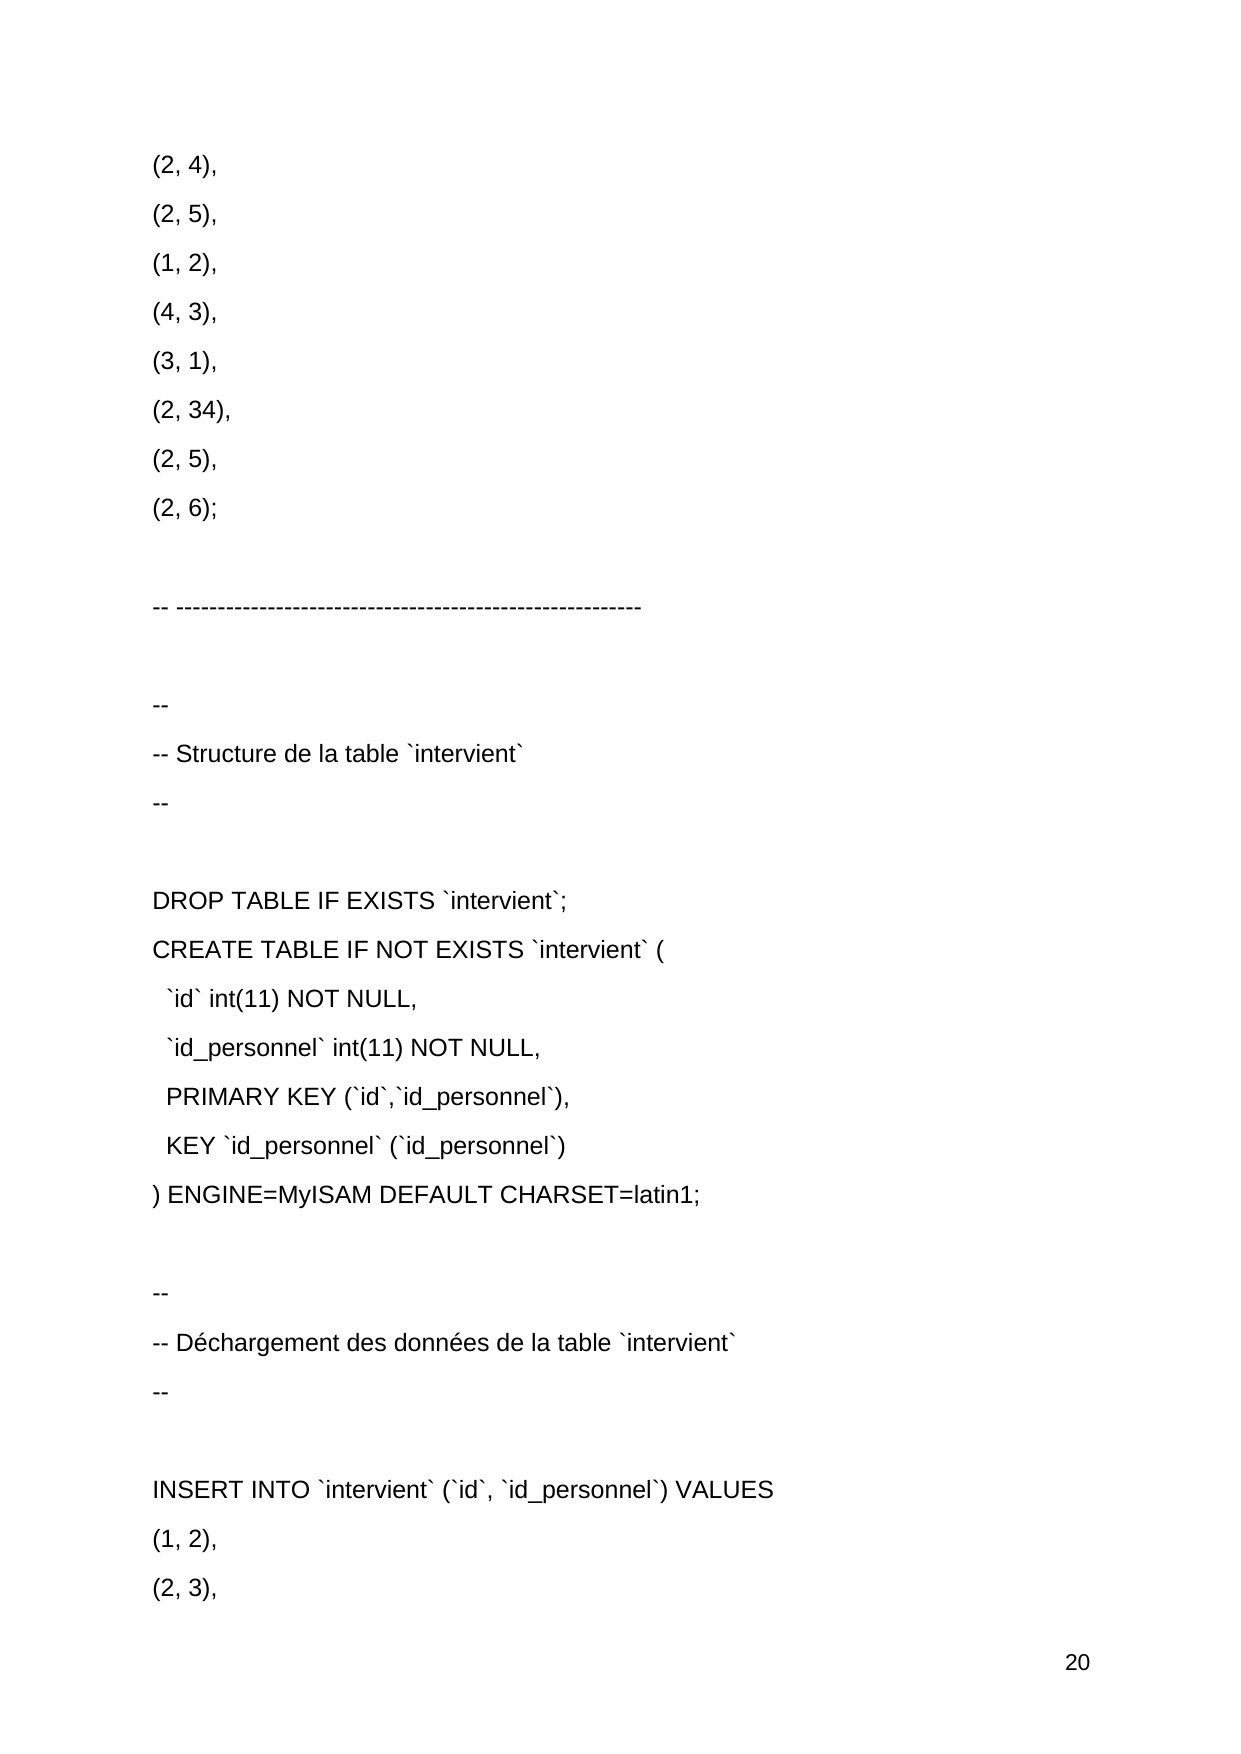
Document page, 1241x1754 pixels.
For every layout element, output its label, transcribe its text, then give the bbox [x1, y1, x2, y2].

text CREATE TABLE IF NOT EXISTS `intervient` ( [152, 935, 1090, 964]
text (2, 6); [152, 493, 1090, 522]
text `id_personnel` int(11) NOT NULL, [152, 1033, 1090, 1062]
text -- [152, 1377, 1090, 1405]
text -- [152, 690, 1090, 718]
text (1, 2), [152, 1524, 1090, 1552]
text -- [152, 788, 1090, 817]
text (2, 5), [152, 199, 1090, 228]
text (4, 3), [152, 297, 1090, 326]
text (2, 3), [152, 1573, 1090, 1602]
text (2, 5), [152, 444, 1090, 473]
text -- [152, 1278, 1090, 1307]
text -- Déchargement des données de la table `intervient` [152, 1327, 1090, 1356]
text PRIMARY KEY (`id`,`id_personnel`), [152, 1082, 1090, 1111]
text DROP TABLE IF EXISTS `intervient`; [152, 886, 1090, 915]
text `id` int(11) NOT NULL, [152, 984, 1090, 1013]
text KEY `id_personnel` (`id_personnel`) [152, 1131, 1090, 1160]
text (2, 4), [152, 150, 1090, 179]
text ) ENGINE=MyISAM DEFAULT CHARSET=latin1; [152, 1180, 1090, 1209]
text (2, 34), [152, 395, 1090, 424]
text (1, 2), [152, 248, 1090, 277]
text -- -------------------------------------------------------- [152, 592, 1090, 620]
text (3, 1), [152, 346, 1090, 375]
text -- Structure de la table `intervient` [152, 739, 1090, 767]
text INSERT INTO `intervient` (`id`, `id_personnel`) VALUES [152, 1475, 1090, 1503]
